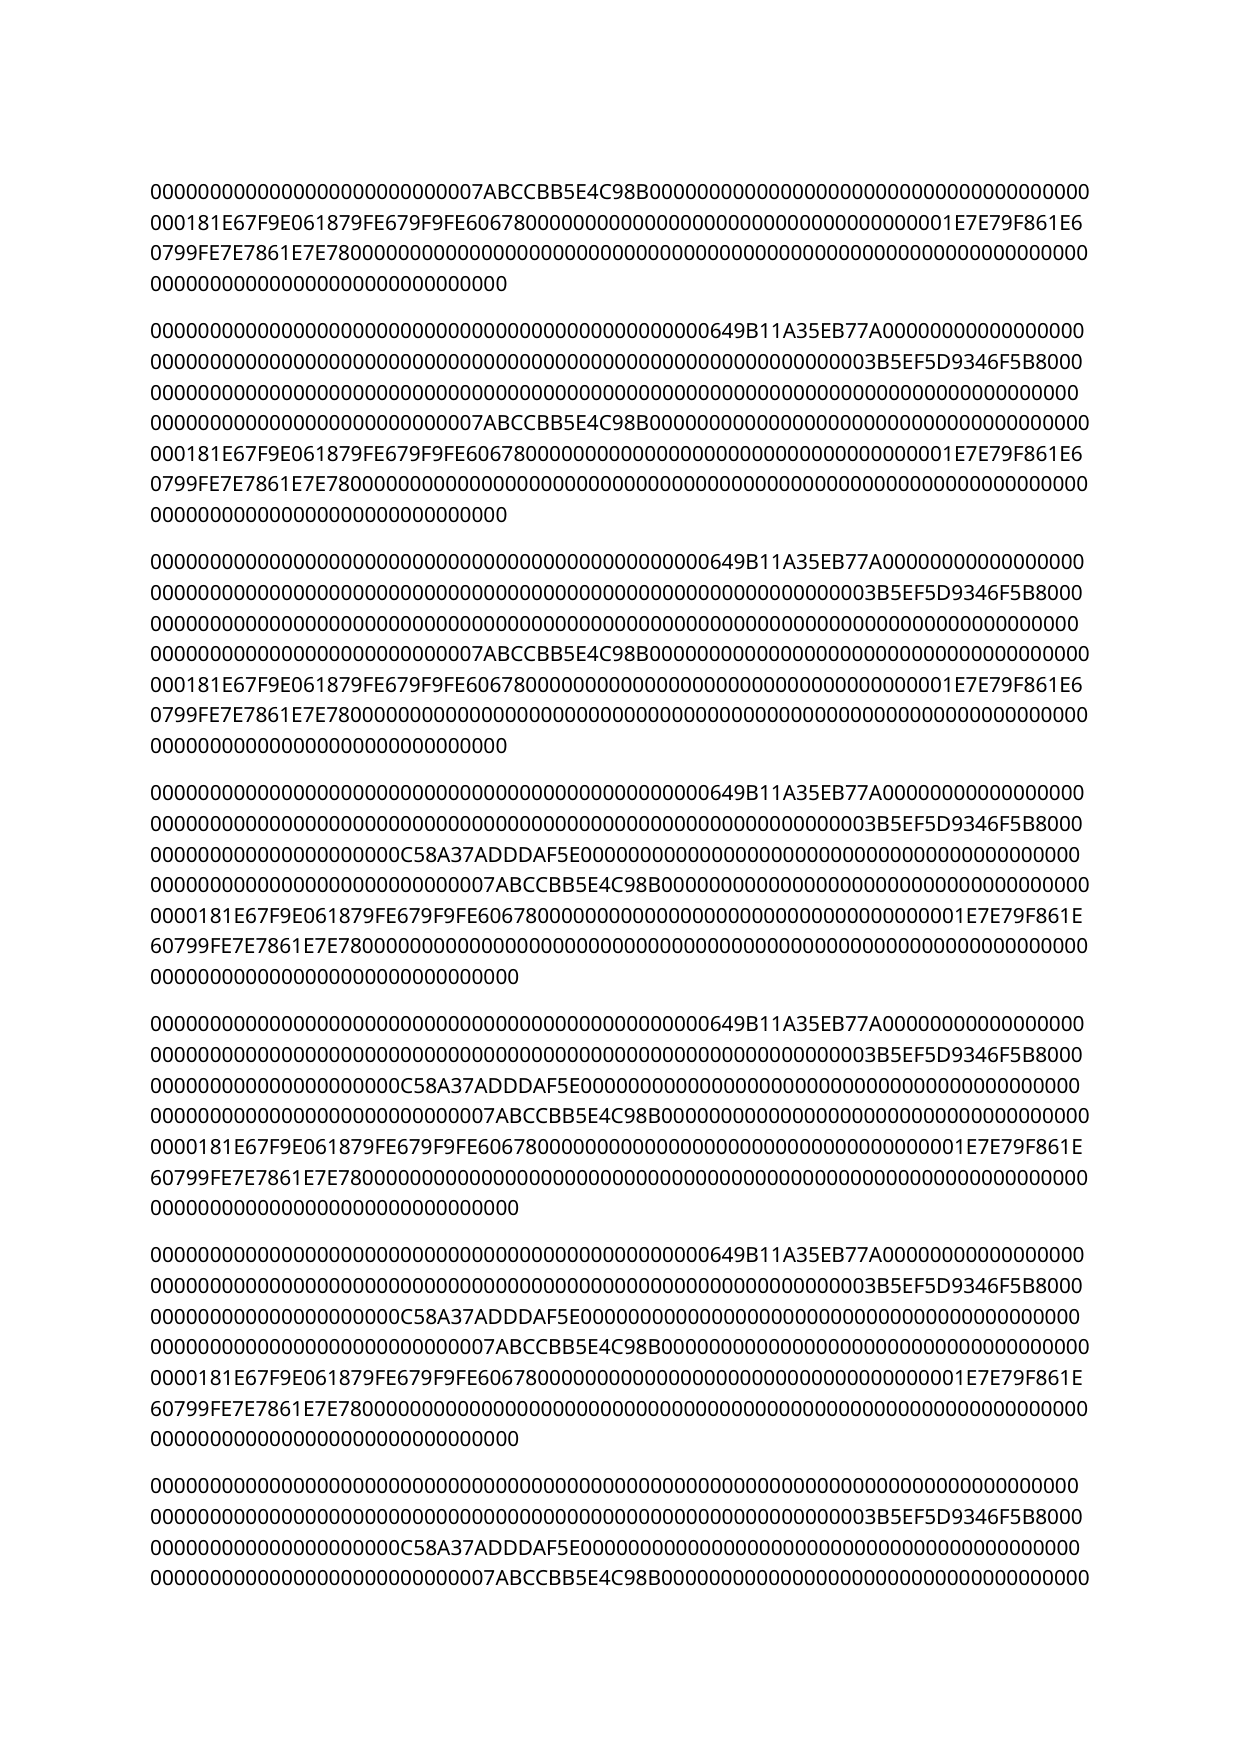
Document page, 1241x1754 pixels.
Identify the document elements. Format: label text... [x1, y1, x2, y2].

text 00000000000000000000000000000000000000000000000649B11A35EB77A000000000000000000000000000000000000000000000000000000000000000000000000000003B5EF5D9346F5B8000000000000000000000000C58A37ADDDAF5E00000000000000000000000000000000000000000000000000000000000000000000007ABCCBB5E4C98B0000000000000000000000000000000000000000181E67F9E061879FE679F9FE60678000000000000000000000000000000000001E7E79F861E60799FE7E7861E7E7800000000000000000000000000000000000000000000000000000000000000000000000000000000000000000000 [150, 1009, 1090, 1222]
text 00000000000000000000000000000000000000000000000649B11A35EB77A000000000000000000000000000000000000000000000000000000000000000000000000000003B5EF5D9346F5B8000000000000000000000000C58A37ADDDAF5E00000000000000000000000000000000000000000000000000000000000000000000007ABCCBB5E4C98B0000000000000000000000000000000000000000181E67F9E061879FE679F9FE60678000000000000000000000000000000000001E7E79F861E60799FE7E7861E7E7800000000000000000000000000000000000000000000000000000000000000000000000000000000000000000000 [150, 1241, 1090, 1453]
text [150, 1472, 1090, 1592]
text 00000000000000000000000000000000000000000000000649B11A35EB77A000000000000000000000000000000000000000000000000000000000000000000000000000003B5EF5D9346F5B8000000000000000000000000C58A37ADDDAF5E00000000000000000000000000000000000000000000000000000000000000000000007ABCCBB5E4C98B0000000000000000000000000000000000000000181E67F9E061879FE679F9FE60678000000000000000000000000000000000001E7E79F861E60799FE7E7861E7E7800000000000000000000000000000000000000000000000000000000000000000000000000000000000000000000 [150, 778, 1090, 991]
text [150, 177, 1090, 297]
